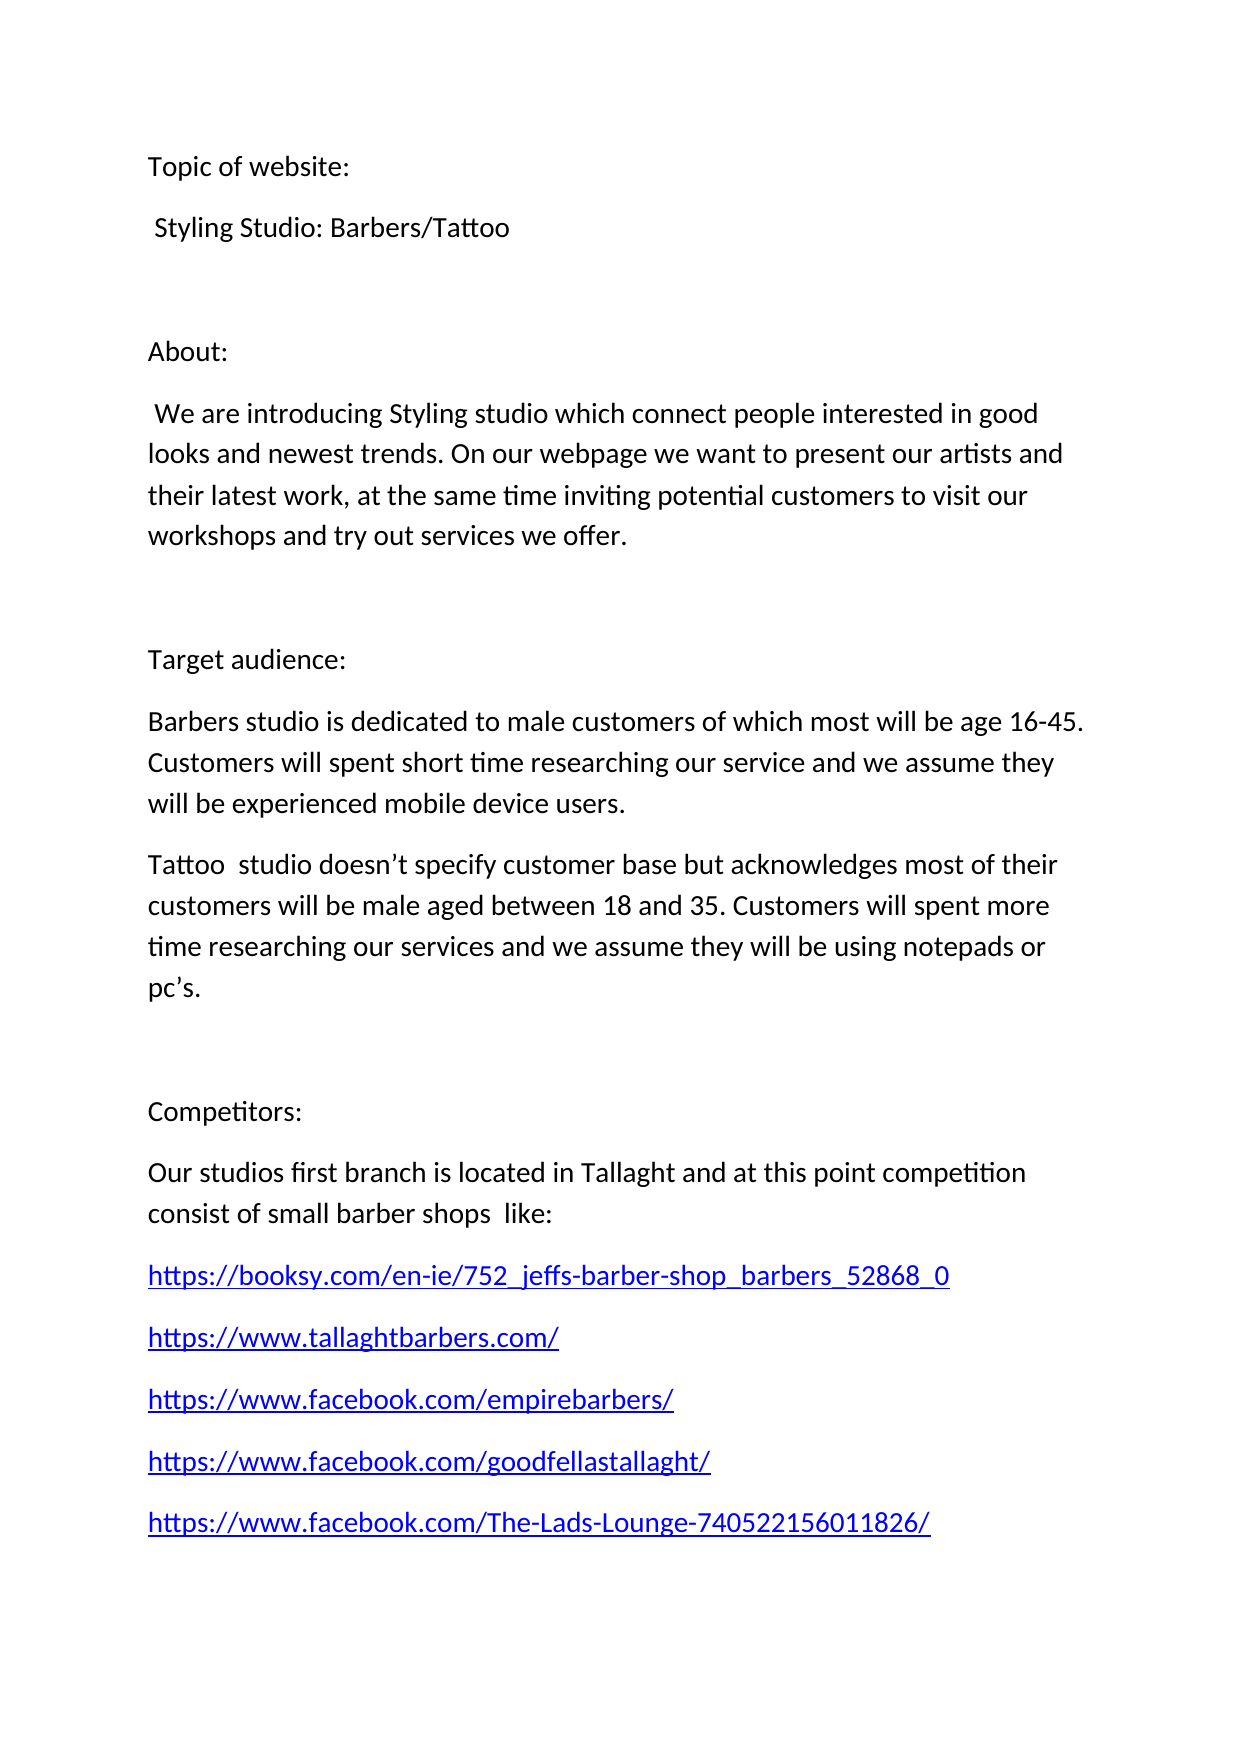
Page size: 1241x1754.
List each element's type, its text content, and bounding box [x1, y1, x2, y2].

text https://www.tallaghtbarbers.com/ [148, 1319, 1093, 1355]
text Tattoo studio doesn’t specify customer base but acknowledges most of their customers will be male aged between 18 and 35. Customers will spent more time researching our services and we assume they will be using notepads or pc’s. [148, 846, 1093, 1005]
text Styling Studio: Barbers/Tattoo [148, 209, 1093, 245]
text https://www.facebook.com/empirebarbers/ [148, 1381, 1093, 1416]
text https://www.facebook.com/goodfellastallaght/ [148, 1443, 1093, 1478]
text https://booksy.com/en-ie/752_jeffs-barber-shop_barbers_52868_0 [148, 1257, 1093, 1293]
text Competitors: [148, 1093, 1093, 1128]
text About: [148, 333, 1093, 368]
text Barbers studio is dedicated to male customers of which most will be age 16-45. Customers will spent short time researching our service and we assume they will be experienced mobile device users. [148, 703, 1093, 820]
text Our studios first branch is located in Tallaght and at this point competition consist of small barber shops like: [148, 1154, 1093, 1231]
text https://www.facebook.com/The-Lads-Lounge-740522156011826/ [148, 1504, 1093, 1540]
text We are introducing Styling studio which connect people interested in good looks and newest trends. On our webpage we want to present our artists and their latest work, at the same time inviting potential customers to visit our workshops and try out services we offer. [148, 395, 1093, 553]
text Topic of website: [148, 148, 1093, 183]
text Target audience: [148, 641, 1093, 677]
